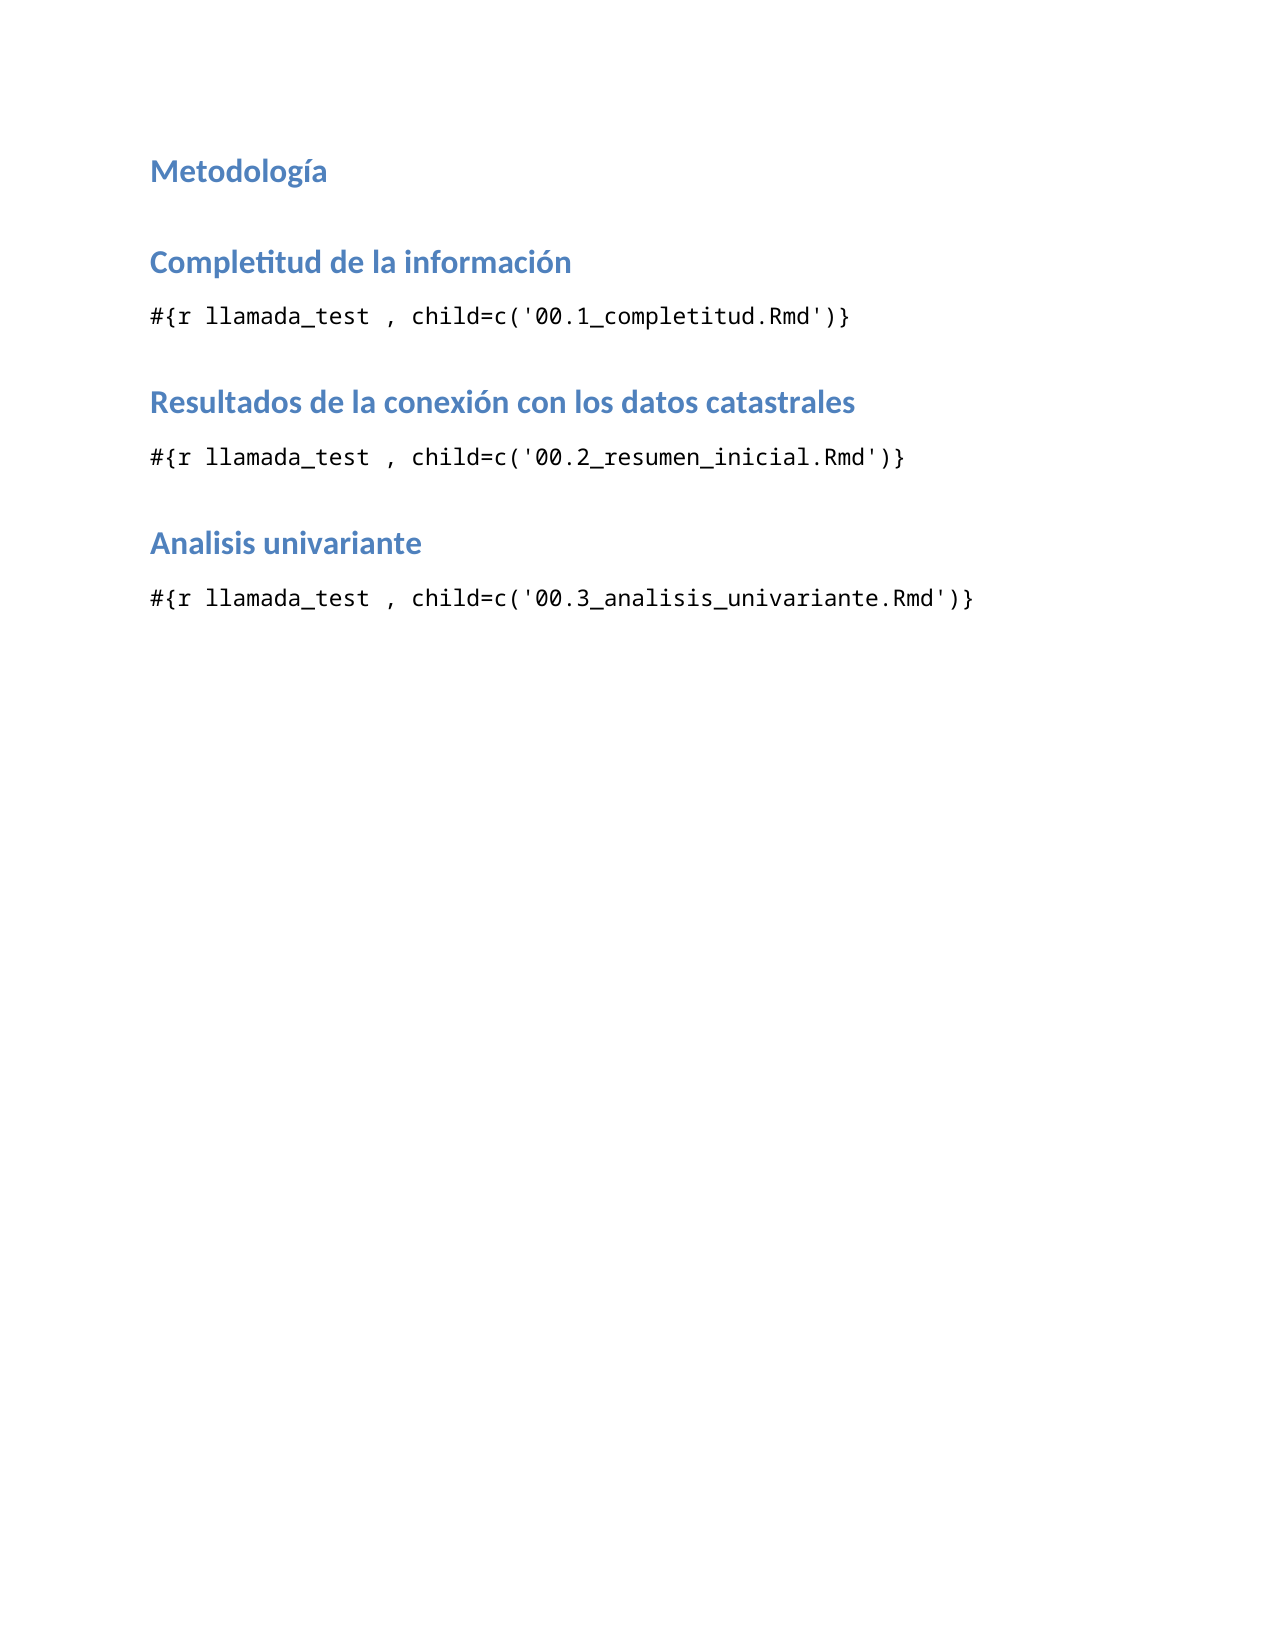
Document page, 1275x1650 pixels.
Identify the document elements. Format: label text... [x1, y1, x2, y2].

text #{r llamada_test , child=c('00.2_resumen_inicial.Rmd')} [150, 441, 1125, 472]
subtitle Metodología [150, 150, 1125, 191]
subtitle Resultados de la conexión con los datos catastrales [150, 381, 1125, 422]
subtitle Analisis univariante [150, 522, 1125, 563]
subtitle Completitud de la información [150, 241, 1125, 281]
text #{r llamada_test , child=c('00.3_analisis_univariante.Rmd')} [150, 582, 1125, 613]
text #{r llamada_test , child=c('00.1_completitud.Rmd')} [150, 300, 1125, 331]
